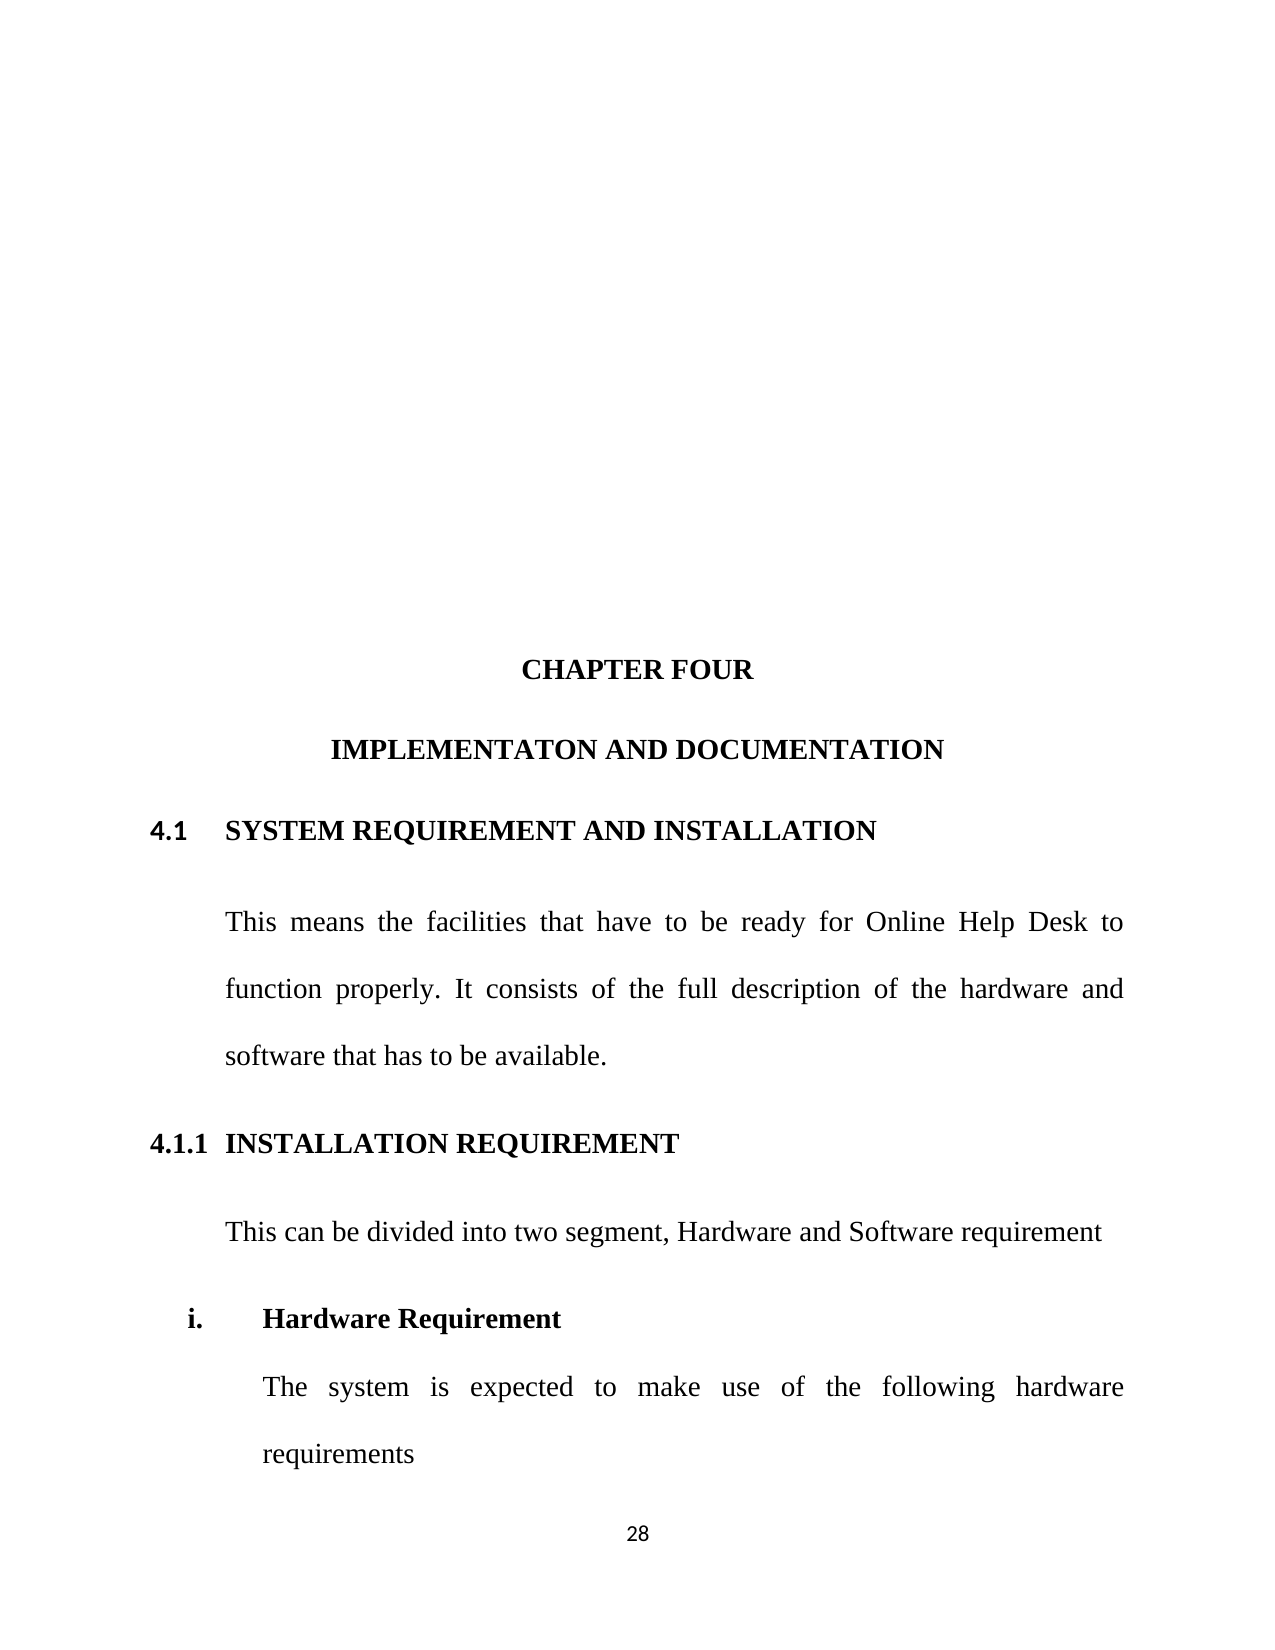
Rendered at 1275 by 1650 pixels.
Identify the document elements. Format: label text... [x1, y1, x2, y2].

list The system is expected to make use of the following hardware requirements [262, 1369, 1125, 1469]
text This can be divided into two segment, Hardware and Software requirement [225, 1214, 1125, 1247]
list Hardware Requirement [187, 1302, 1125, 1335]
text 4.1 SYSTEM REQUIREMENT AND INSTALLATION [150, 812, 1125, 847]
list INSTALLATION REQUIREMENT [150, 1126, 1125, 1159]
text CHAPTER FOUR [150, 652, 1125, 686]
text IMPLEMENTATON AND DOCUMENTATION [150, 732, 1125, 766]
text This means the facilities that have to be ready for Online Help Desk to function properly. It consists of the full description of the hardware and software that has to be available. [225, 904, 1125, 1071]
